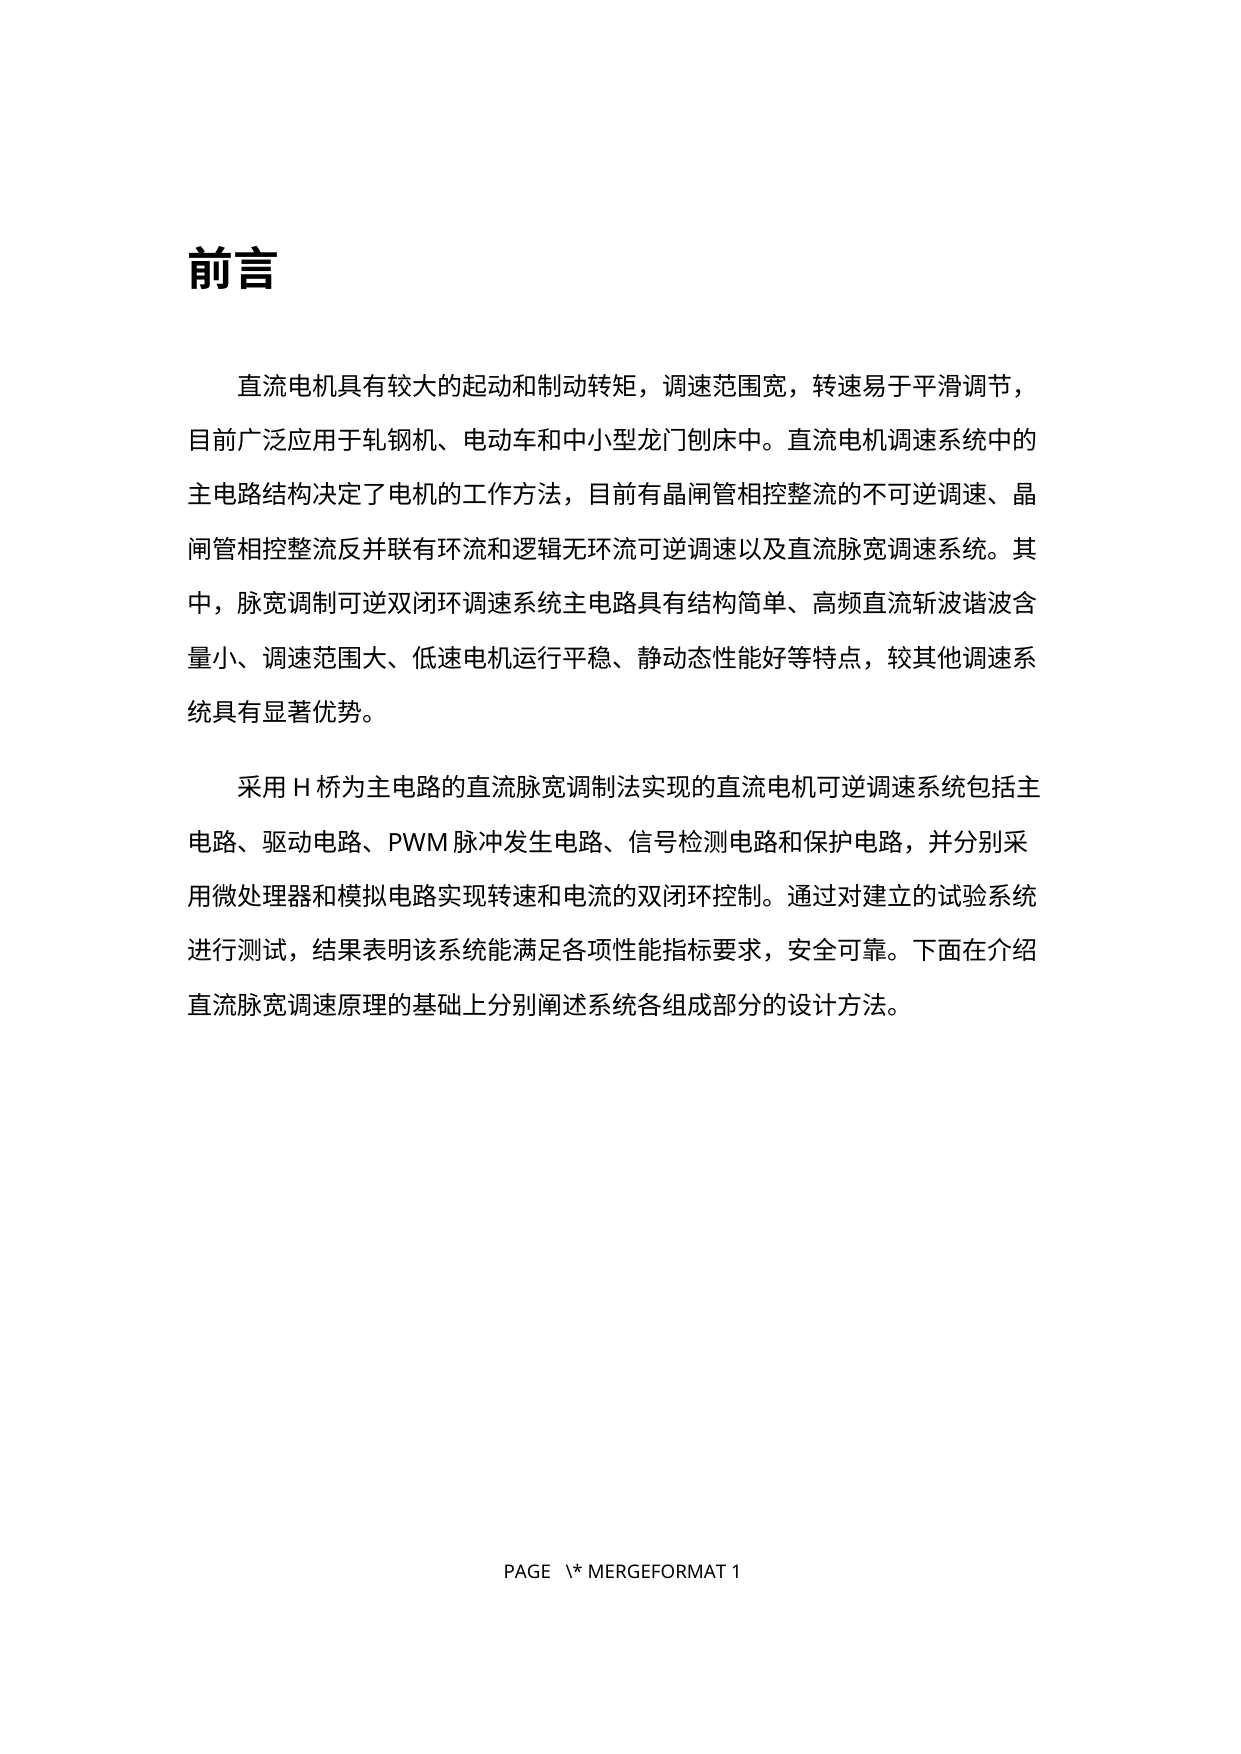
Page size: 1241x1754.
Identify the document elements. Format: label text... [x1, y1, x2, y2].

subtitle 前言 [187, 232, 1053, 299]
text 直流电机具有较大的起动和制动转矩，调速范围宽，转速易于平滑调节，目前广泛应用于轧钢机、电动车和中小型龙门刨床中。直流电机调速系统中的主电路结构决定了电机的工作方法，目前有晶闸管相控整流的不可逆调速、晶闸管相控整流反并联有环流和逻辑无环流可逆调速以及直流脉宽调速系统。其中，脉宽调制可逆双闭环调速系统主电路具有结构简单、高频直流斩波谐波含量小、调速范围大、低速电机运行平稳、静动态性能好等特点，较其他调速系统具有显著优势。 [187, 366, 1053, 729]
text 采用H桥为主电路的直流脉宽调制法实现的直流电机可逆调速系统包括主电路、驱动电路、PWM脉冲发生电路、信号检测电路和保护电路，并分别采用微处理器和模拟电路实现转速和电流的双闭环控制。通过对建立的试验系统进行测试，结果表明该系统能满足各项性能指标要求，安全可靠。下面在介绍直流脉宽调速原理的基础上分别阐述系统各组成部分的设计方法。 [187, 768, 1053, 1021]
